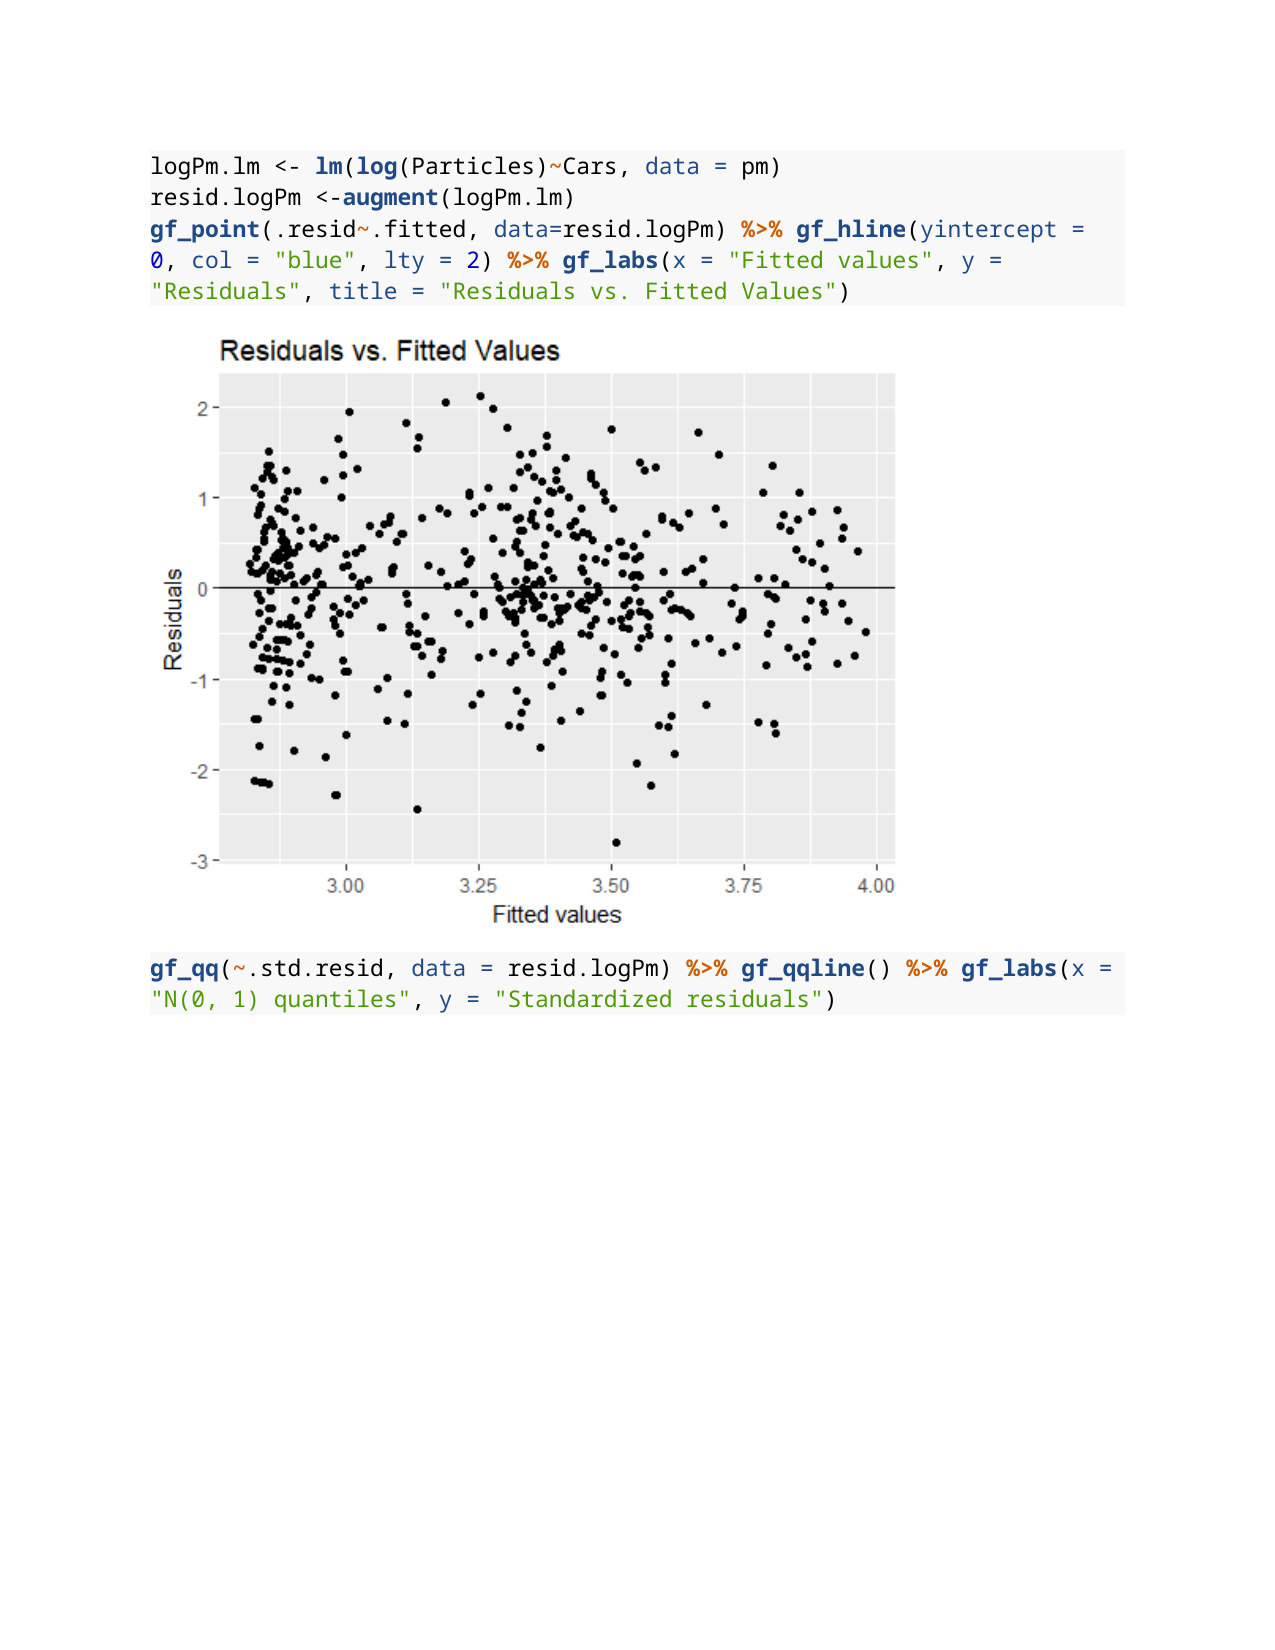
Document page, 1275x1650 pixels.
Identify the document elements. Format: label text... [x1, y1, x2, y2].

text logPm.lm <- lm(log(Particles)~Cars, data = pm) resid.logPm <-augment(logPm.lm) gf_point(.resid~.fitted, data=resid.logPm) %>% gf_hline(yintercept = 0, col = "blue", lty = 2) %>% gf_labs(x = "Fitted values", y = "Residuals", title = "Residuals vs. Fitted Values") [150, 150, 1125, 306]
picture [150, 327, 908, 934]
text gf_qq(~.std.resid, data = resid.logPm) %>% gf_qqline() %>% gf_labs(x = "N(0, 1) quantiles", y = "Standardized residuals") [150, 952, 1125, 1015]
